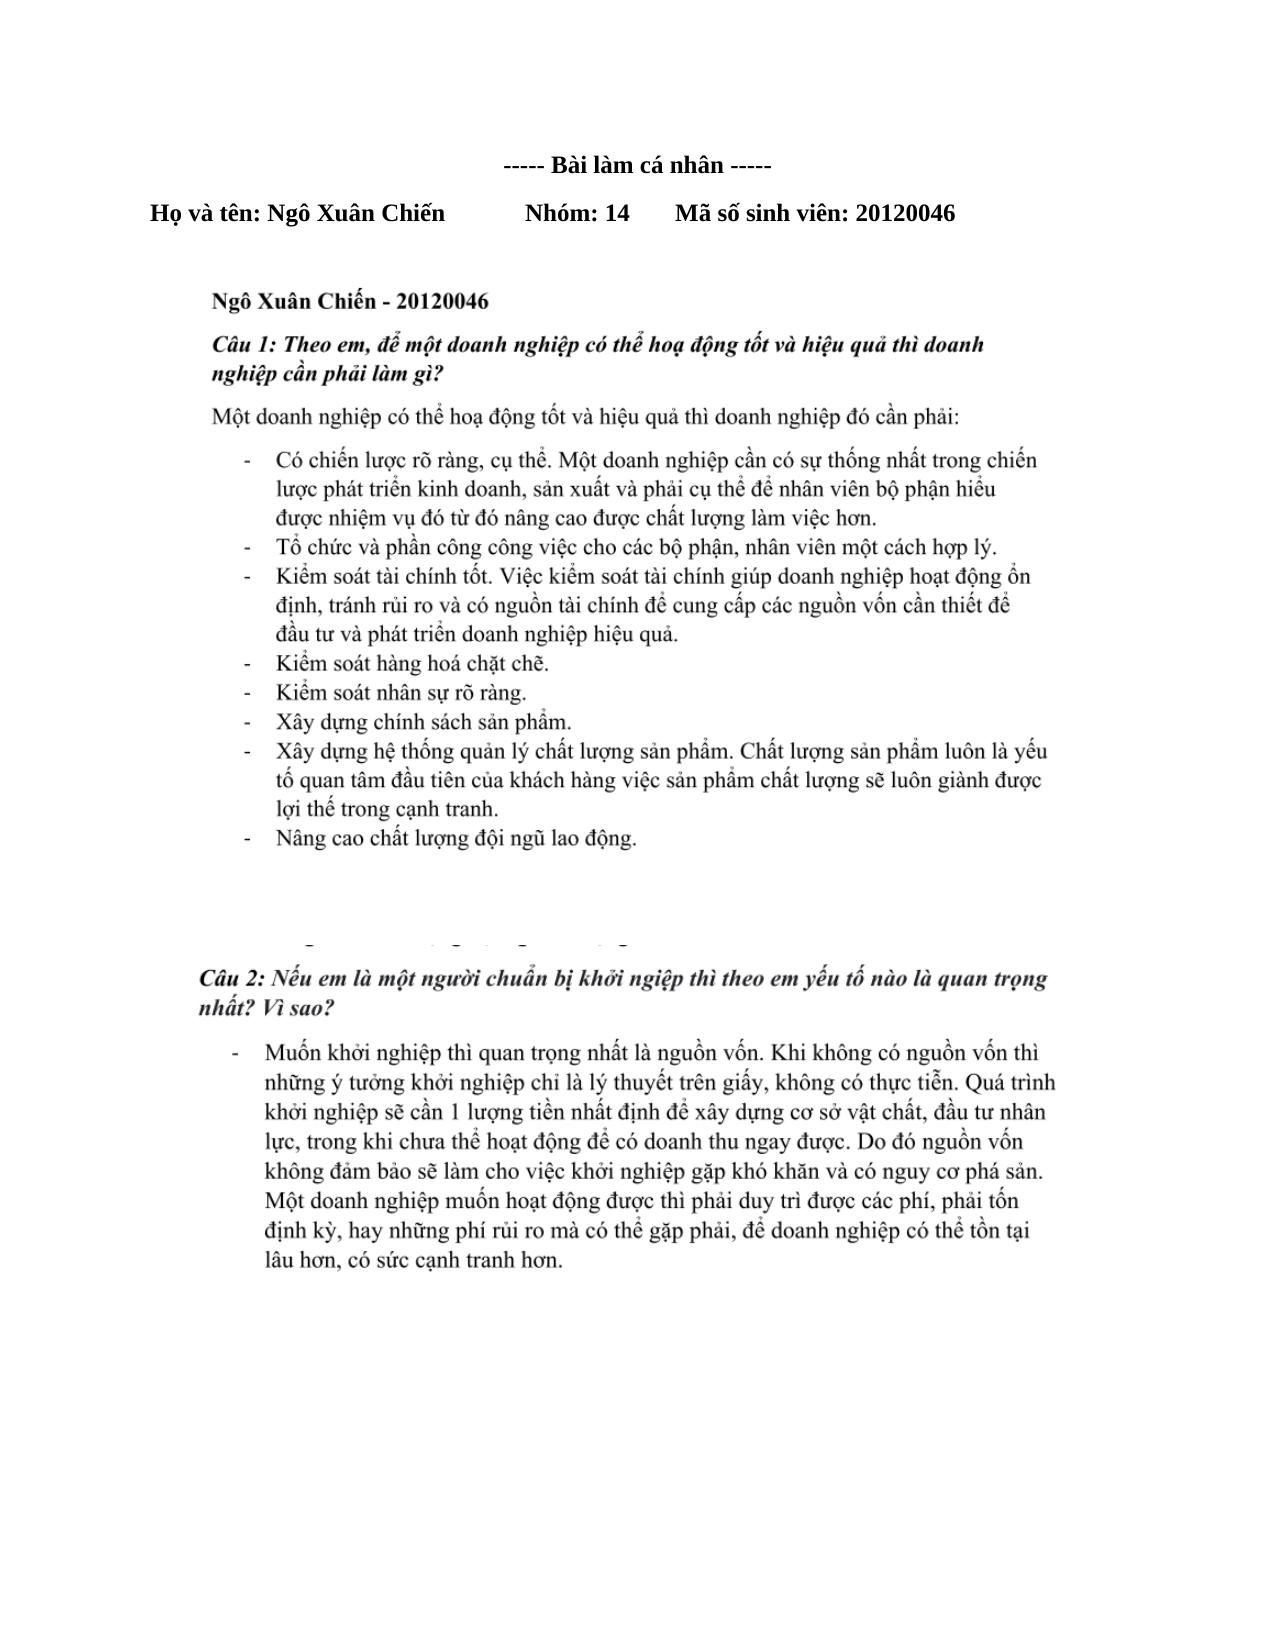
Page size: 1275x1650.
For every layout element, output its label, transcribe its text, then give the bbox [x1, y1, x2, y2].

text Họ và tên: Ngô Xuân Chiến Nhóm: 14 Mã số sinh viên: 20120046 [150, 198, 1125, 226]
text ----- Bài làm cá nhân ----- [150, 150, 1125, 179]
picture [150, 245, 1122, 857]
picture [150, 945, 1122, 1292]
